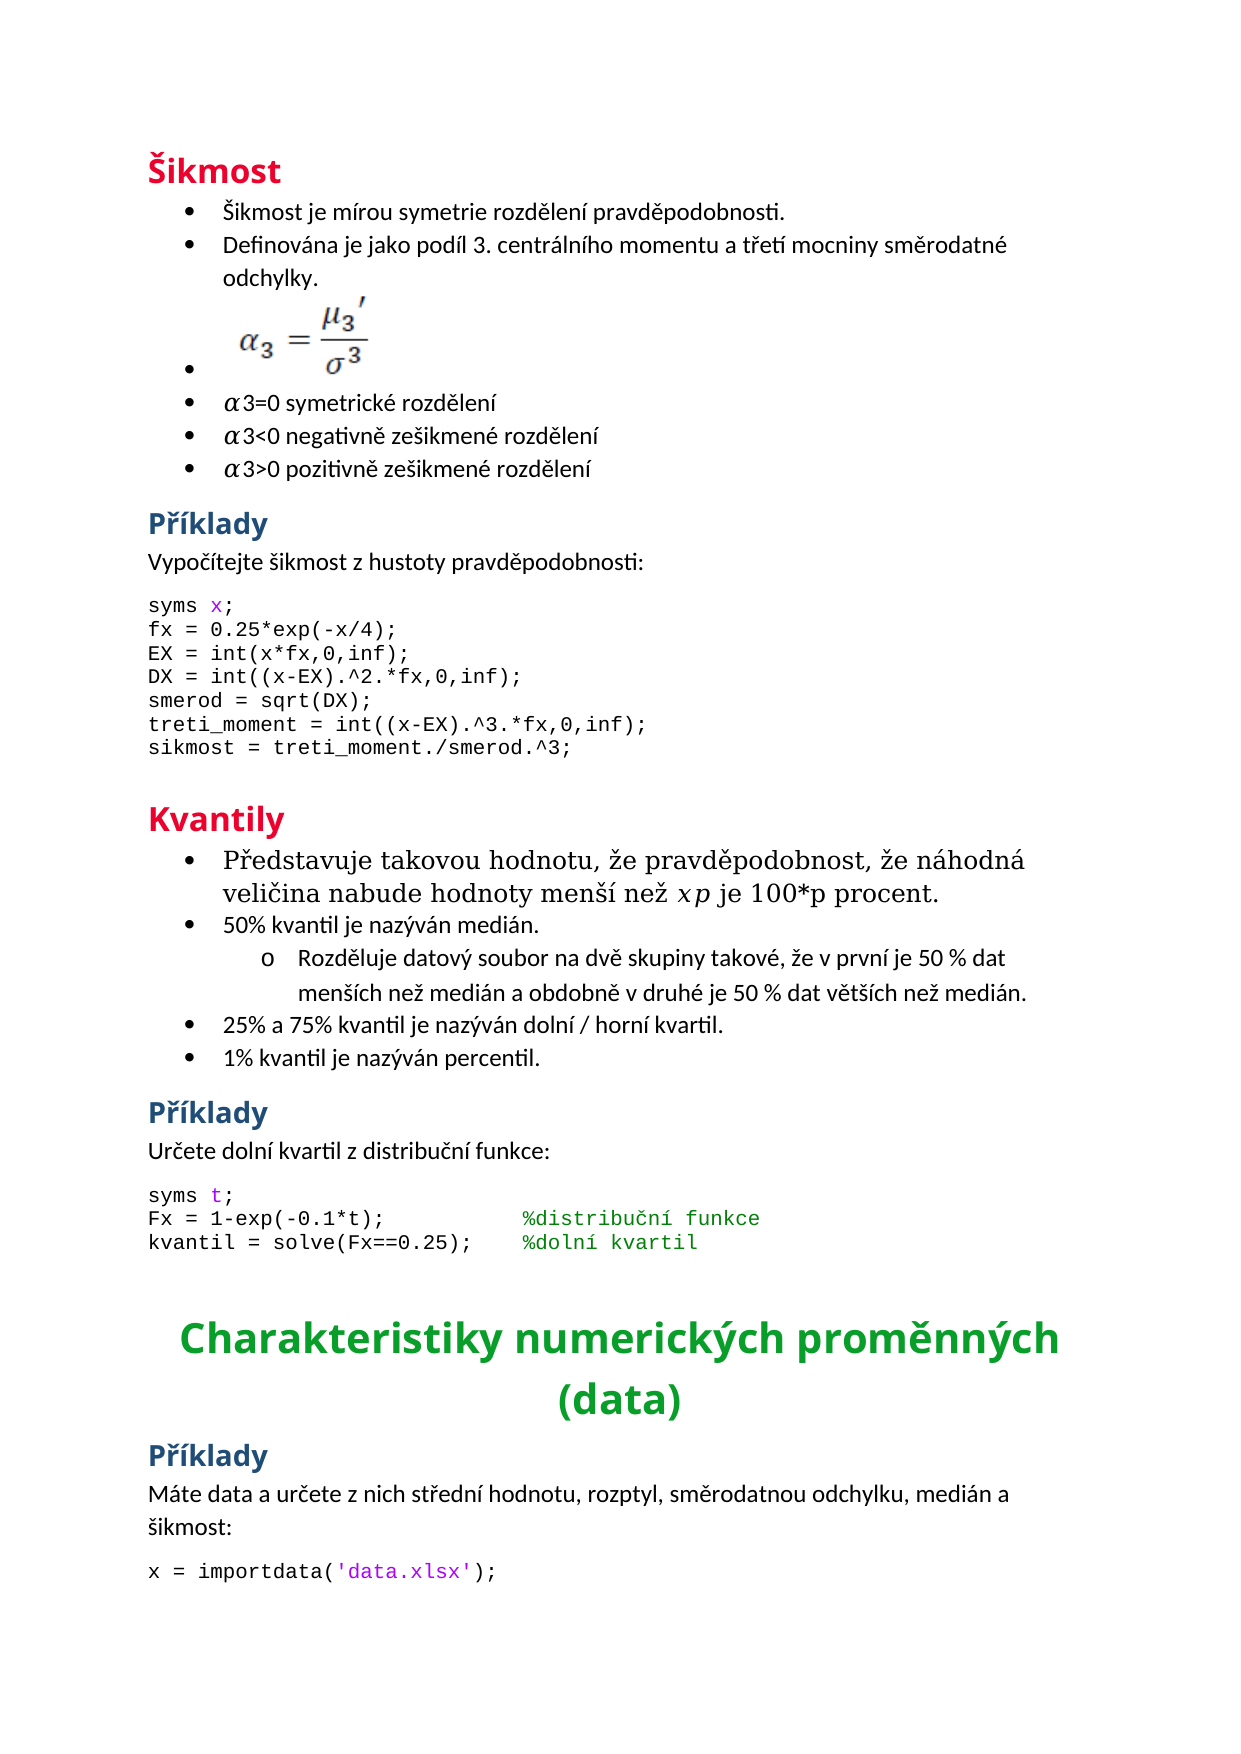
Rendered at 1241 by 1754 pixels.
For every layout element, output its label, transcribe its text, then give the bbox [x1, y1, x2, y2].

list Rozděluje datový soubor na dvě skupiny takové, že v první je 50 % dat menších než medián a obdobně v druhé je 50 % dat větších než medián. [260, 943, 1093, 1007]
list 25% a 75% kvantil je nazýván dolní / horní kvartil. [185, 1010, 1093, 1040]
text sikmost = treti_moment./smerod.^3; [148, 737, 1093, 761]
text smerod = sqrt(DX); [148, 690, 1093, 714]
list 𝛼3<0 negativně zešikmené rozdělení [185, 419, 1093, 451]
list 𝛼3=0 symetrické rozdělení [185, 386, 1093, 417]
subtitle Příklady [148, 1092, 1093, 1132]
text DX = int((x-EX).^2.*fx,0,inf); [148, 666, 1093, 690]
text treti_moment = int((x-EX).^3.*fx,0,inf); [148, 714, 1093, 737]
subtitle Příklady [148, 1436, 1093, 1475]
subtitle Šikmost [148, 148, 1093, 193]
text Máte data a určete z nich střední hodnotu, rozptyl, směrodatnou odchylku, medián a šikmost: [148, 1478, 1093, 1542]
text kvantil = solve(Fx==0.25); %dolní kvartil [148, 1232, 1093, 1256]
subtitle Příklady [148, 503, 1093, 543]
list 50% kvantil je nazýván medián. [185, 910, 1093, 940]
picture [222, 295, 384, 379]
list Definována je jako podíl 3. centrálního momentu a třetí mocniny směrodatné odchylky. [185, 229, 1093, 293]
text Určete dolní kvartil z distribuční funkce: [148, 1135, 1093, 1166]
list 1% kvantil je nazýván percentil. [185, 1043, 1093, 1073]
text EX = int(x*fx,0,inf); [148, 643, 1093, 666]
text syms t; [148, 1184, 1093, 1208]
text x = importdata('data.xlsx'); [148, 1561, 1093, 1584]
list Představuje takovou hodnotu, že pravděpodobnost, že náhodná veličina nabude hodnoty menší než 𝑥𝑝 je 100*p procent. [185, 845, 1093, 907]
list 𝛼3>0 pozitivně zešikmené rozdělení [185, 453, 1093, 484]
subtitle Charakteristiky numerických proměnných (data) [148, 1309, 1093, 1427]
subtitle Kvantily [148, 796, 1093, 841]
list Šikmost je mírou symetrie rozdělení pravděpodobnosti. [185, 197, 1093, 227]
text fx = 0.25*exp(-x/4); [148, 619, 1093, 643]
text syms x; [148, 596, 1093, 619]
text Vypočítejte šikmost z hustoty pravděpodobnosti: [148, 546, 1093, 576]
text Fx = 1-exp(-0.1*t); %distribuční funkce [148, 1208, 1093, 1232]
